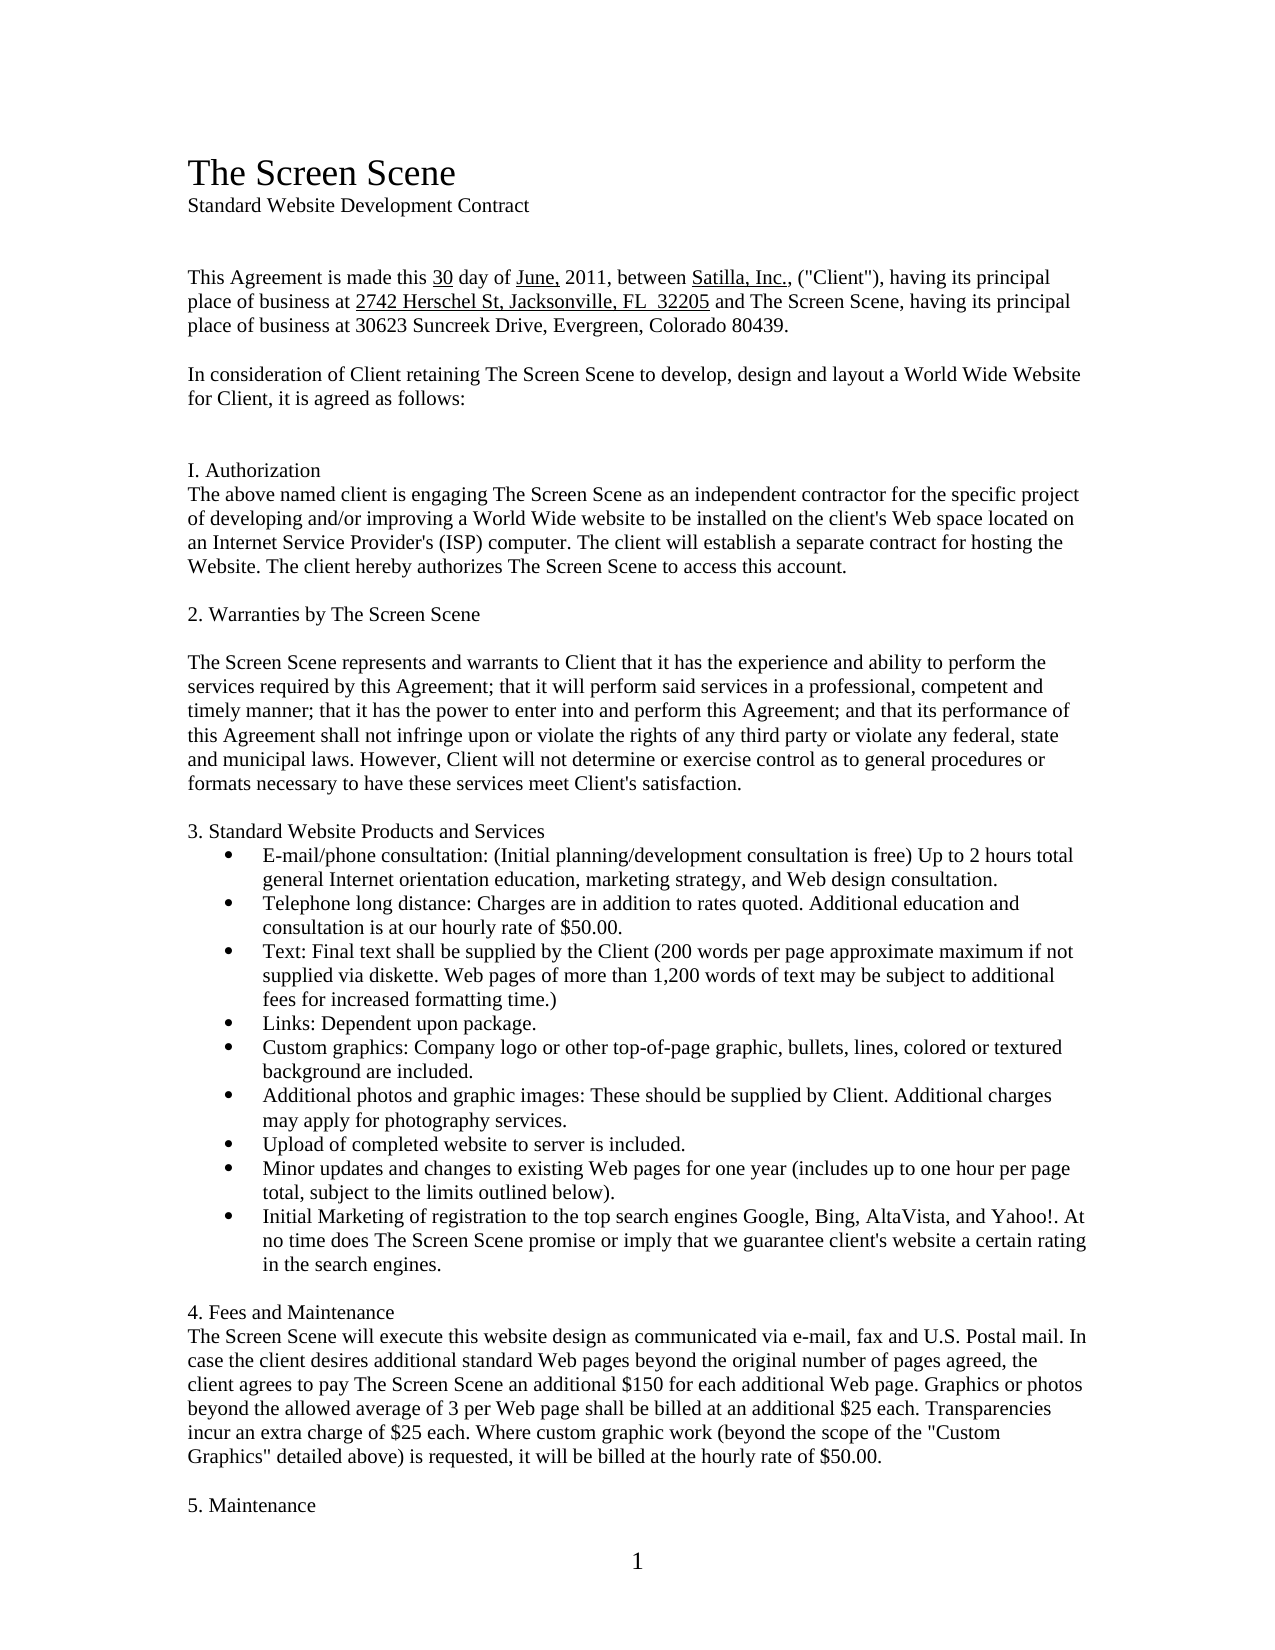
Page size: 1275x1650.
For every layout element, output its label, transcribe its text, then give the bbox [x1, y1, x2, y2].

list Upload of completed website to server is included. [225, 1132, 1087, 1156]
list Additional photos and graphic images: These should be supplied by Client. Additional charges may apply for photography services. [225, 1083, 1087, 1132]
list Text: Final text shall be supplied by the Client (200 words per page approximate maximum if not supplied via diskette. Web pages of more than 1,200 words of text may be subject to additional fees for increased formatting time.) [225, 939, 1087, 1011]
text The Screen Scene represents and warrants to Client that it has the experience and ability to perform the services required by this Agreement; that it will perform said services in a professional, competent and timely manner; that it has the power to enter into and perform this Agreement; and that its performance of this Agreement shall not infringe upon or violate the rights of any third party or violate any federal, state and municipal laws. However, Client will not determine or exercise control as to general procedures or formats necessary to have these services meet Client's satisfaction. [187, 650, 1087, 795]
list Custom graphics: Company logo or other top-of-page graphic, bullets, lines, colored or textured background are included. [225, 1035, 1087, 1083]
text In consideration of Client retaining The Screen Scene to develop, design and layout a World Wide Website for Client, it is agreed as follows: [187, 362, 1087, 410]
text This Agreement is made this 30 day of June, 2011, between Satilla, Inc., ("Client"), having its principal place of business at 2742 Herschel St, Jacksonville, FL 32205 and The Screen Scene, having its principal place of business at 30623 Suncreek Drive, Evergreen, Colorado 80439. [187, 265, 1087, 337]
text The above named client is engaging The Screen Scene as an independent contractor for the specific project of developing and/or improving a World Wide website to be installed on the client's Web space located on an Internet Service Provider's (ISP) computer. The client will establish a separate contract for hosting the Website. The client hereby authorizes The Screen Scene to access this account. [187, 482, 1087, 578]
subtitle The Screen Scene [187, 150, 1087, 193]
list E-mail/phone consultation: (Initial planning/development consultation is free) Up to 2 hours total general Internet orientation education, marketing strategy, and Web design consultation. [225, 843, 1087, 891]
list Minor updates and changes to existing Web pages for one year (includes up to one hour per page total, subject to the limits outlined below). [225, 1156, 1087, 1204]
text The Screen Scene will execute this website design as communicated via e-mail, fax and U.S. Postal mail. In case the client desires additional standard Web pages beyond the original number of pages agreed, the client agrees to pay The Screen Scene an additional $150 for each additional Web page. Graphics or photos beyond the allowed average of 3 per Web page shall be billed at an additional $25 each. Transparencies incur an extra charge of $25 each. Where custom graphic work (beyond the scope of the "Custom Graphics" detailed above) is requested, it will be billed at the hourly rate of $50.00. [187, 1324, 1087, 1468]
text 2. Warranties by The Screen Scene [187, 602, 1087, 626]
text 4. Fees and Maintenance [187, 1300, 1087, 1324]
text Standard Website Development Contract [187, 193, 1087, 217]
list Initial Marketing of registration to the top search engines Google, Bing, AltaVista, and Yahoo!. At no time does The Screen Scene promise or imply that we guarantee client's website a certain rating in the search engines. [225, 1204, 1087, 1276]
text 5. Maintenance [187, 1492, 1087, 1517]
list Links: Dependent upon package. [225, 1011, 1087, 1035]
text 3. Standard Website Products and Services [187, 819, 1087, 843]
list Telephone long distance: Charges are in addition to rates quoted. Additional education and consultation is at our hourly rate of $50.00. [225, 891, 1087, 939]
text I. Authorization [187, 458, 1087, 482]
